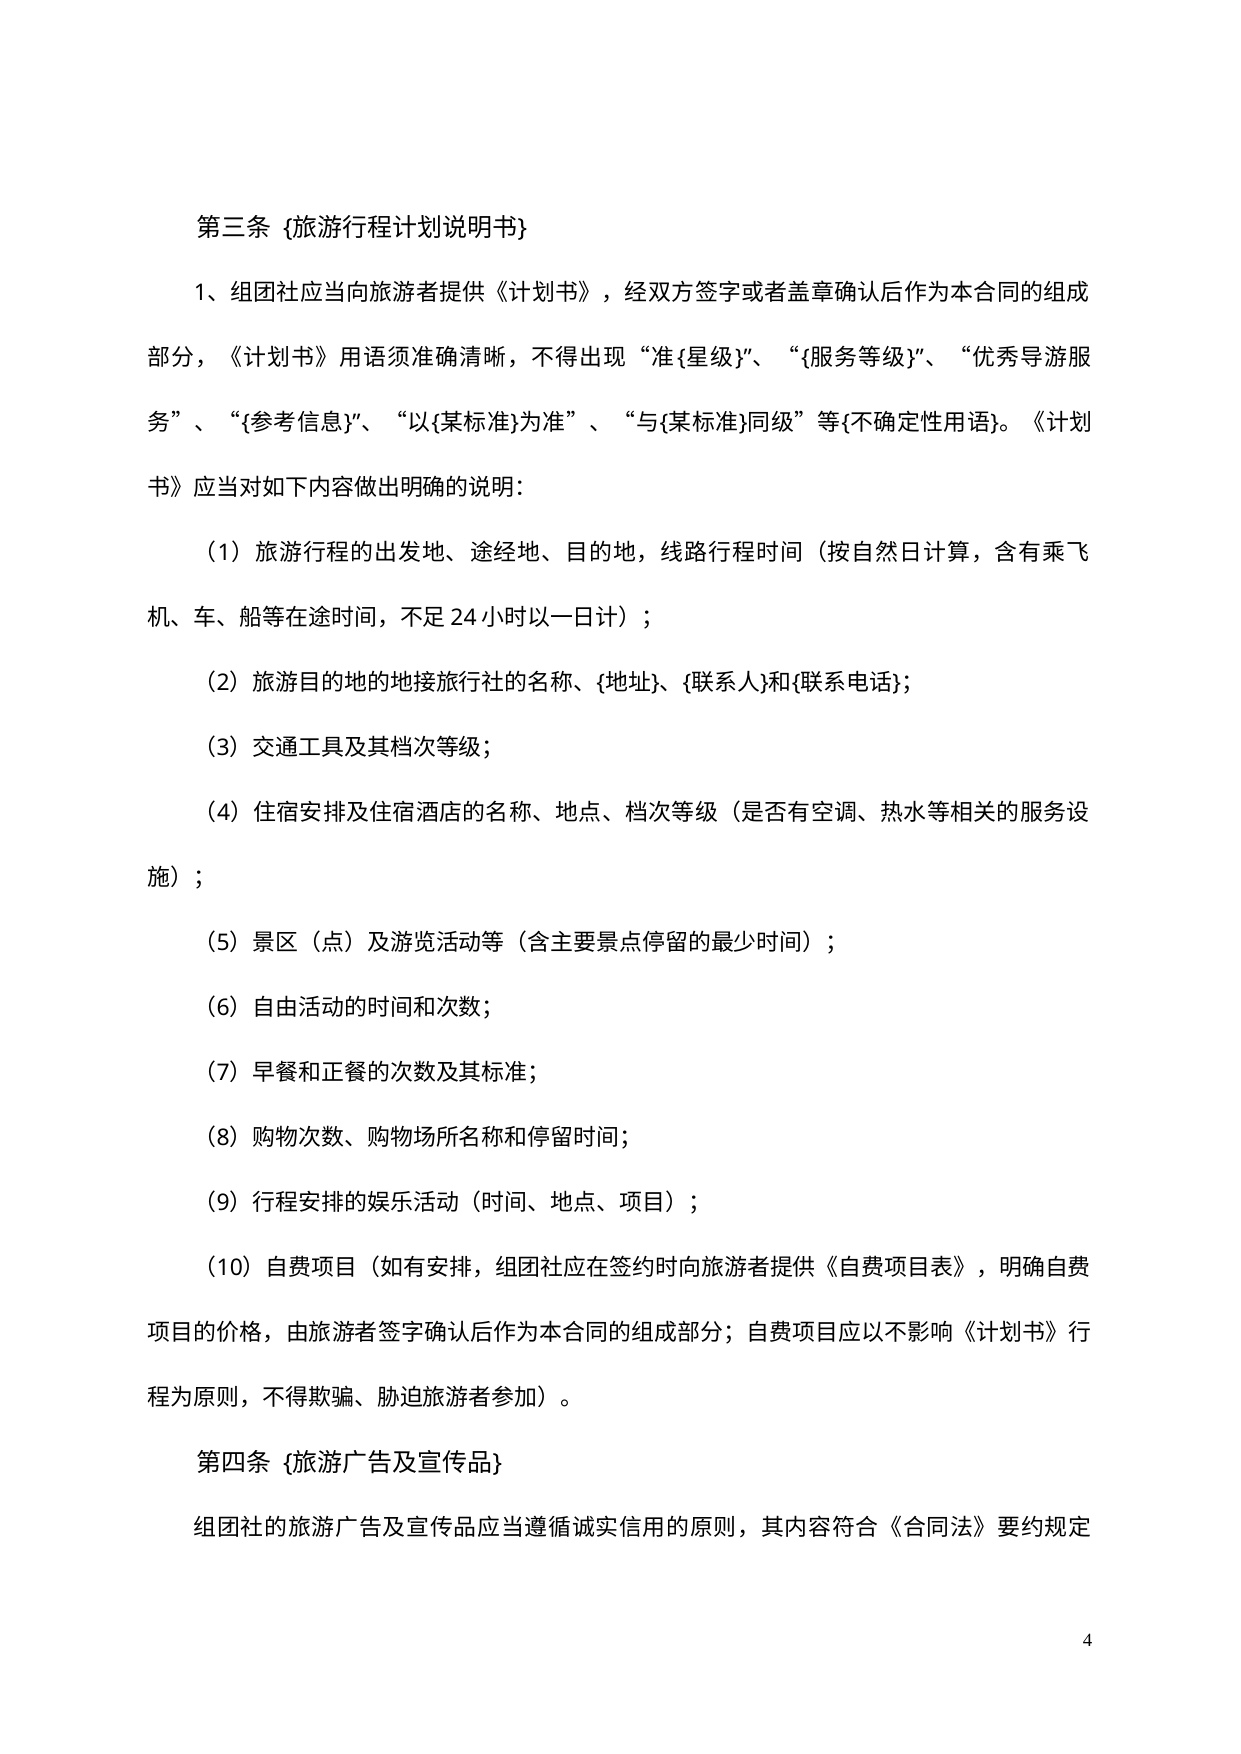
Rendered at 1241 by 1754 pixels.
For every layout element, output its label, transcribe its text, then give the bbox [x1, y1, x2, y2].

text 第三条 {旅游行程计划说明书} [148, 193, 1092, 258]
text （5）景区（点）及游览活动等（含主要景点停留的最少时间）； [148, 908, 1092, 973]
text （3）交通工具及其档次等级； [148, 713, 1092, 778]
text （7）早餐和正餐的次数及其标准； [148, 1038, 1092, 1103]
text 第四条 {旅游广告及宣传品} [148, 1428, 1092, 1493]
text （8）购物次数、购物场所名称和停留时间； [148, 1103, 1092, 1168]
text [148, 1493, 1092, 1558]
text （4）住宿安排及住宿酒店的名称、地点、档次等级（是否有空调、热水等相关的服务设施）； [148, 778, 1092, 908]
text 1、组团社应当向旅游者提供《计划书》，经双方签字或者盖章确认后作为本合同的组成部分，《计划书》用语须准确清晰，不得出现“准{星级}”、“{服务等级}”、“优秀导游服务”、“{参考信息}”、“以{某标准}为准”、“与{某标准}同级”等{不确定性用语}。《计划书》应当对如下内容做出明确的说明： [148, 258, 1092, 518]
text （1）旅游行程的出发地、途经地、目的地，线路行程时间（按自然日计算，含有乘飞机、车、船等在途时间，不足24小时以一日计）； [148, 518, 1092, 648]
text （9）行程安排的娱乐活动（时间、地点、项目）； [148, 1168, 1092, 1233]
text （2）旅游目的地的地接旅行社的名称、{地址}、{联系人}和{联系电话}； [148, 648, 1092, 713]
text （6）自由活动的时间和次数； [148, 973, 1092, 1038]
text （10）自费项目（如有安排，组团社应在签约时向旅游者提供《自费项目表》，明确自费项目的价格，由旅游者签字确认后作为本合同的组成部分；自费项目应以不影响《计划书》行程为原则，不得欺骗、胁迫旅游者参加）。 [148, 1233, 1092, 1428]
